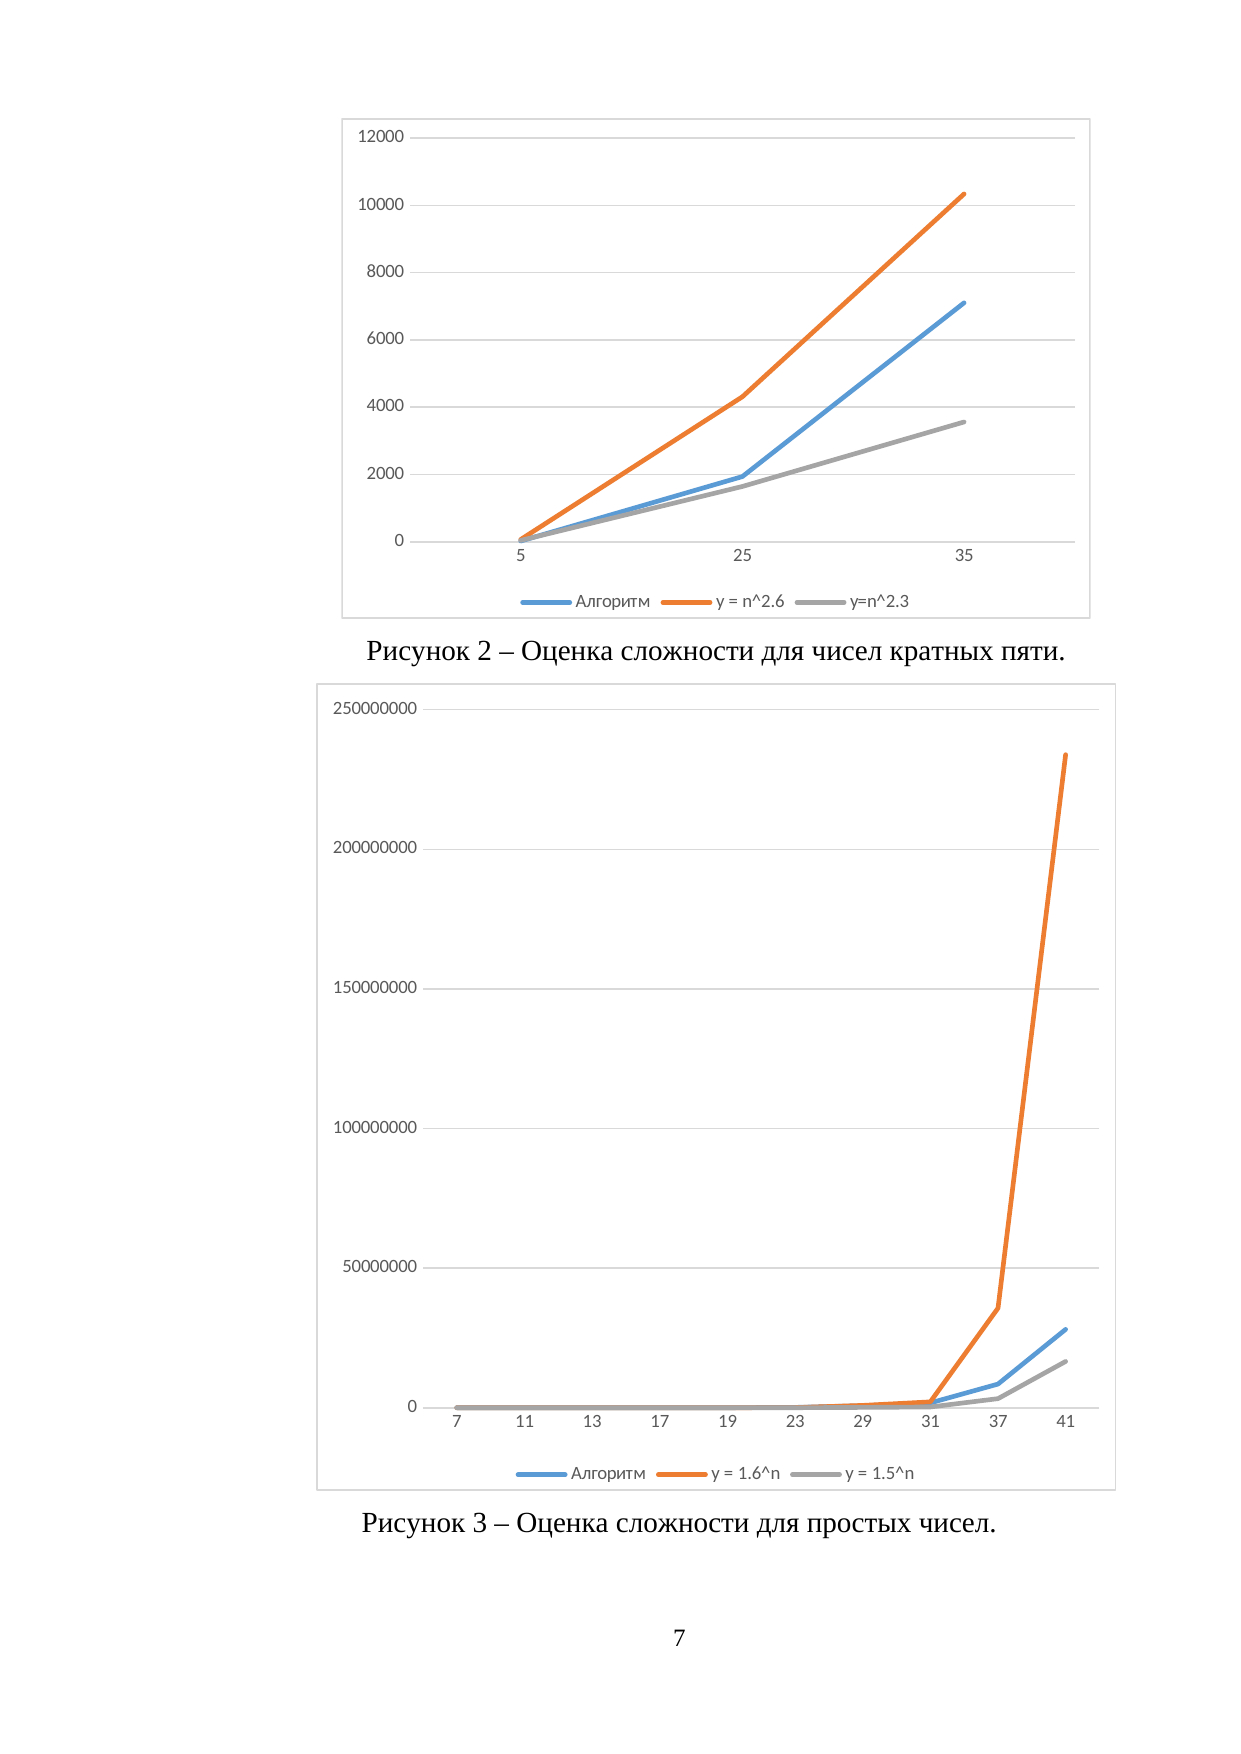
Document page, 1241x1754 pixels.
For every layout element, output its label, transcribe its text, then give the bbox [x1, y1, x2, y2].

text Рисунок 2 – Оценка сложности для чисел кратных пяти. [177, 633, 1181, 667]
text Рисунок 3 – Оценка сложности для простых чисел. [177, 1505, 1181, 1539]
